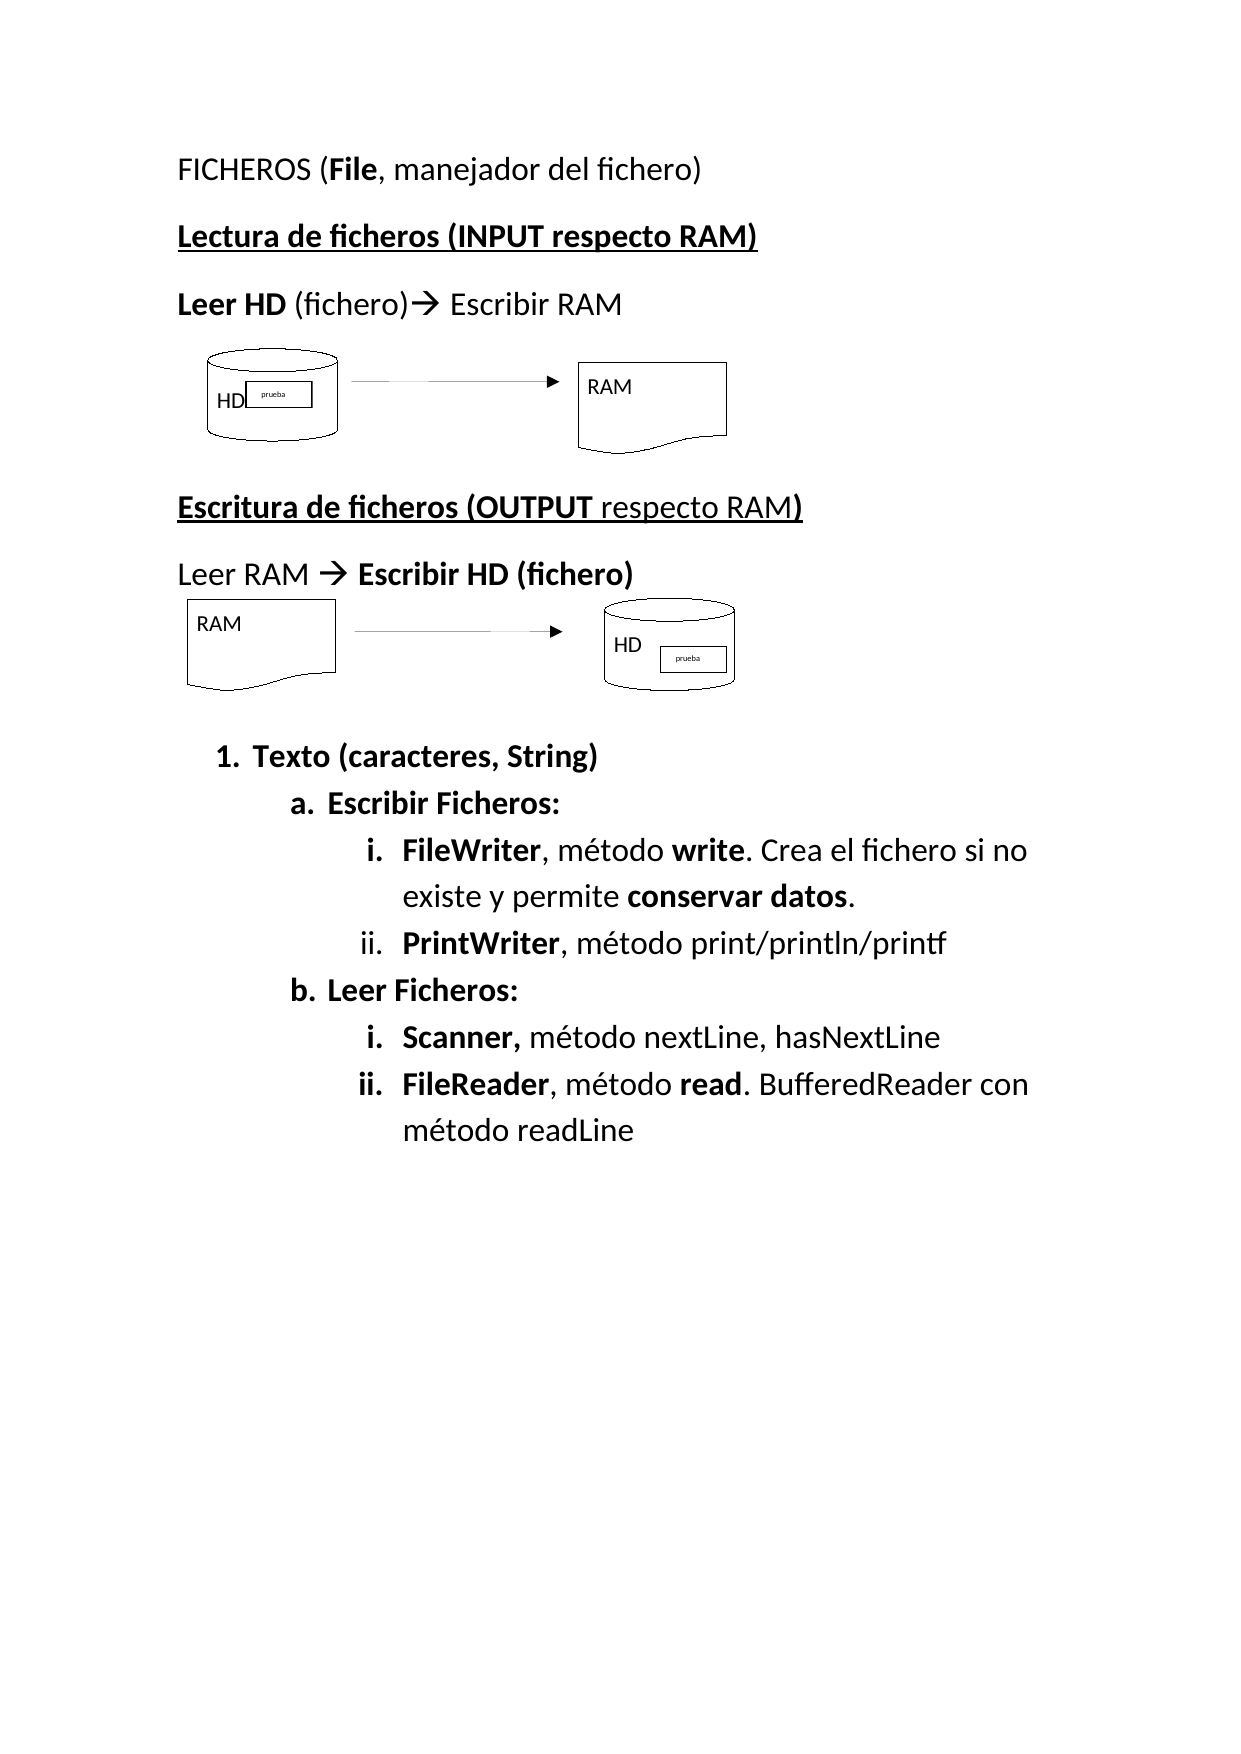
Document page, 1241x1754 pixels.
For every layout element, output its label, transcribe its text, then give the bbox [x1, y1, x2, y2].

text Leer RAM Escribir HD (fichero) [177, 553, 1063, 594]
text Lectura de ficheros (INPUT respecto RAM) [177, 215, 1063, 256]
list FileReader, método read. BufferedReader con método readLine [383, 1063, 1063, 1150]
text FICHEROS (File, manejador del fichero) [177, 148, 1063, 188]
list Scanner, método nextLine, hasNextLine [383, 1016, 1063, 1057]
list Texto (caracteres, String) [215, 735, 1063, 776]
list Leer Ficheros: [290, 969, 1063, 1010]
list PrintWriter, método print/println/printf [383, 922, 1063, 963]
list FileWriter, método write. Crea el fichero si no existe y permite conservar datos. [383, 829, 1063, 916]
text Leer HD (fichero) Escribir RAM [177, 283, 1063, 323]
text Escritura de ficheros (OUTPUT respecto RAM) [177, 486, 1063, 526]
list Escribir Ficheros: [290, 782, 1063, 823]
